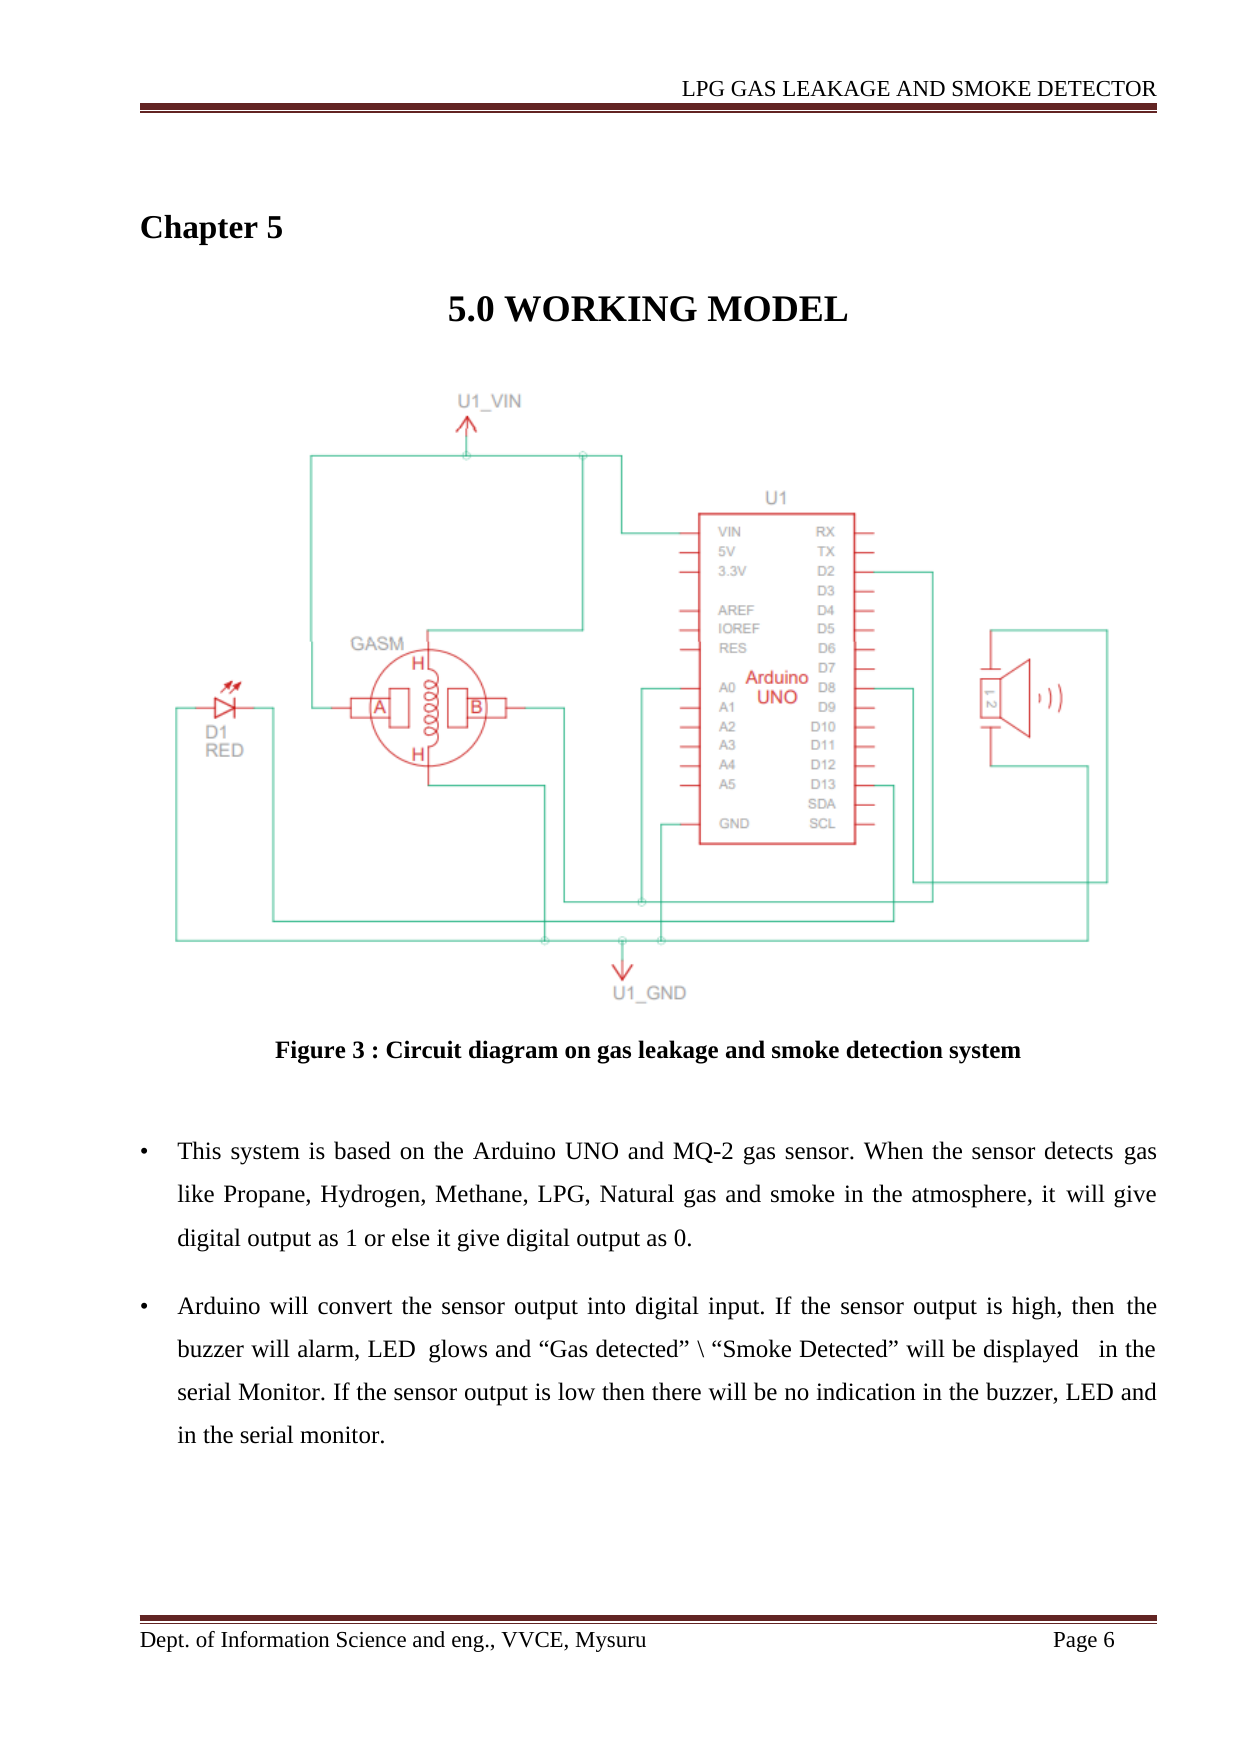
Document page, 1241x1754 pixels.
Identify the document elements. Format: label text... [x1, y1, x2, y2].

subtitle 5.0 WORKING MODEL [139, 286, 1157, 329]
picture [139, 353, 1158, 1036]
list This system is based on the Arduino UNO and MQ-2 gas sensor. When the sensor detects gas like Propane, Hydrogen, Methane, LPG, Natural gas and smoke in the atmosphere, it will give digital output as 1 or else it give digital output as 0. [139, 1136, 1157, 1251]
text Chapter 5 [139, 207, 1157, 246]
list Arduino will convert the sensor output into digital input. If the sensor output is high, then the buzzer will alarm, LED glows and “Gas detected” \ “Smoke Detected” will be displayed in the serial Monitor. If the sensor output is low then there will be no indication in the buzzer, LED and in the serial monitor. [139, 1291, 1157, 1449]
